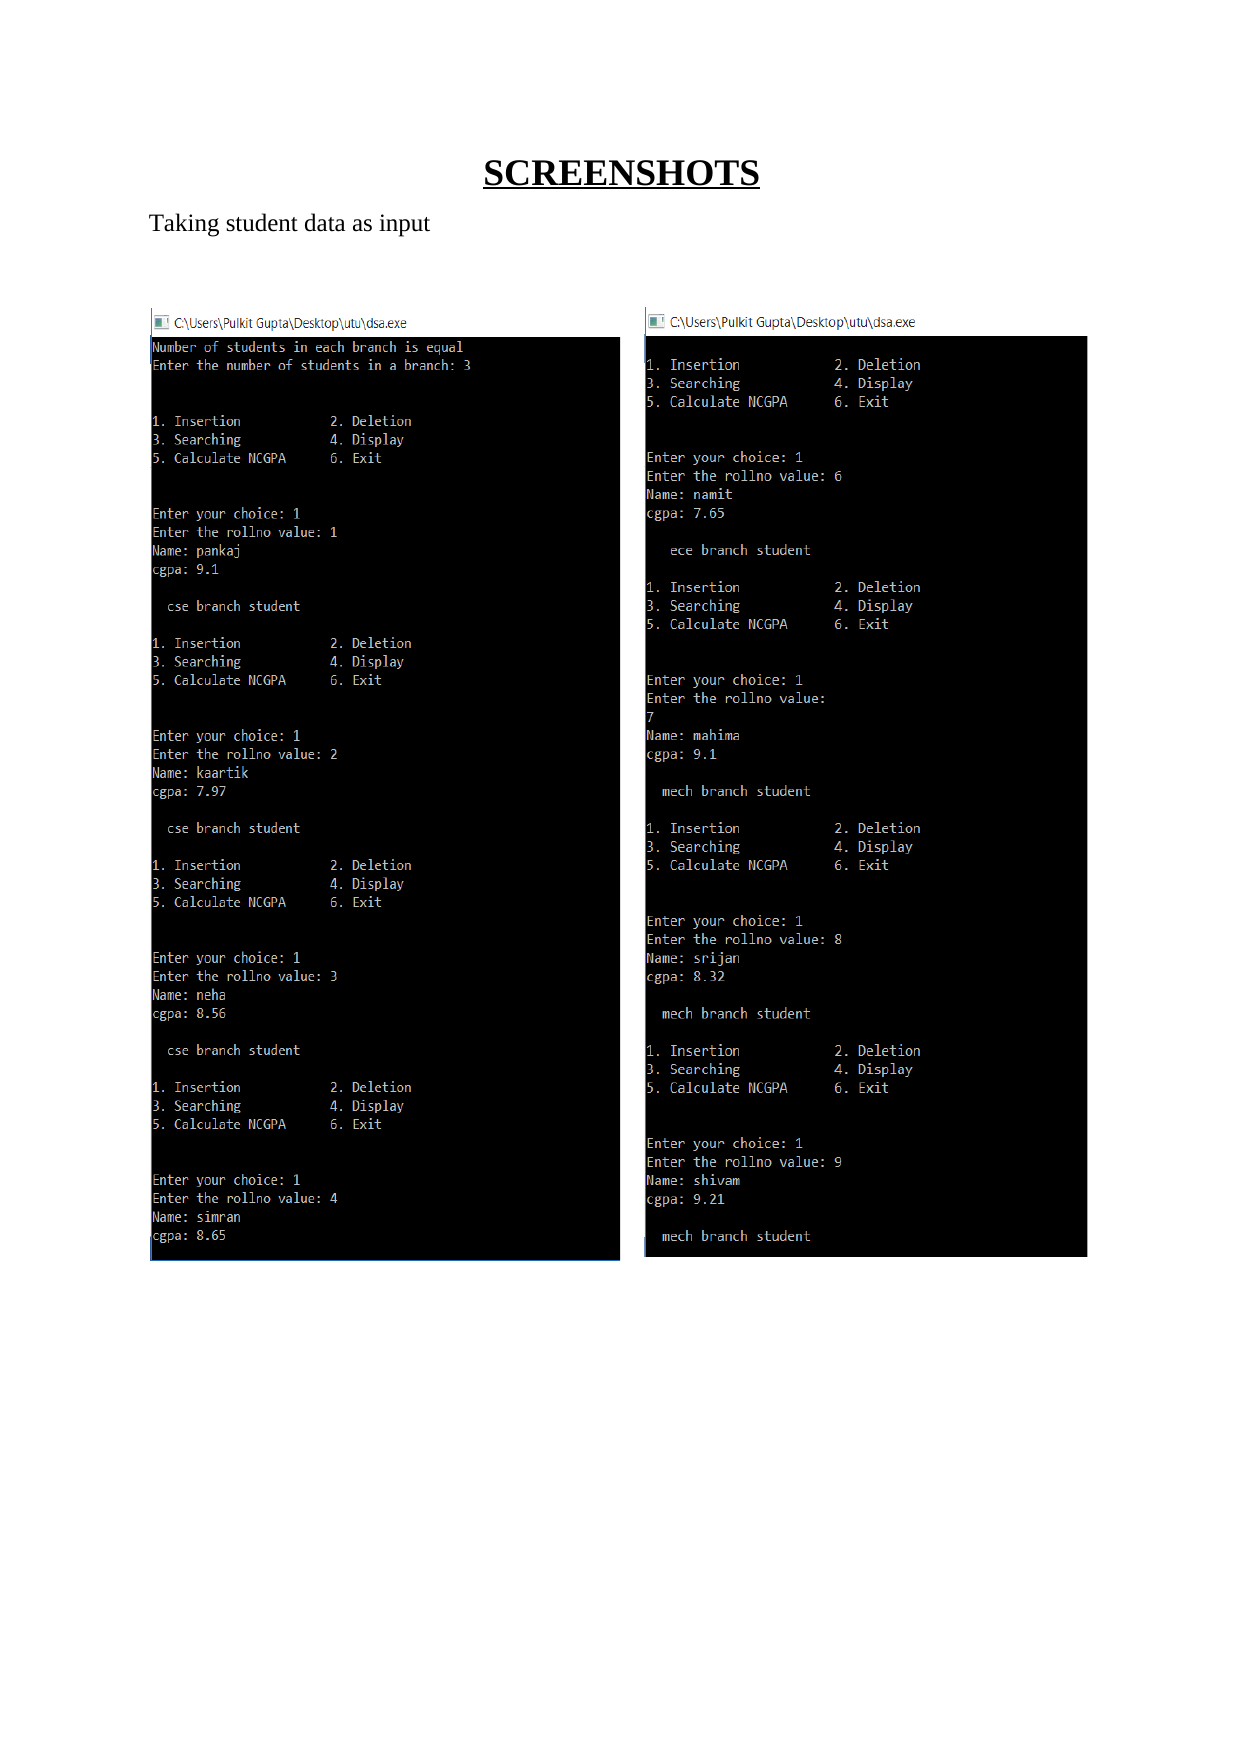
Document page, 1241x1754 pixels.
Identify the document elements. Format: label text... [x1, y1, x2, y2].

text Taking student data as input [148, 208, 1091, 237]
picture [644, 307, 1088, 1256]
subtitle SCREENSHOTS [150, 150, 760, 193]
picture [150, 308, 621, 1261]
